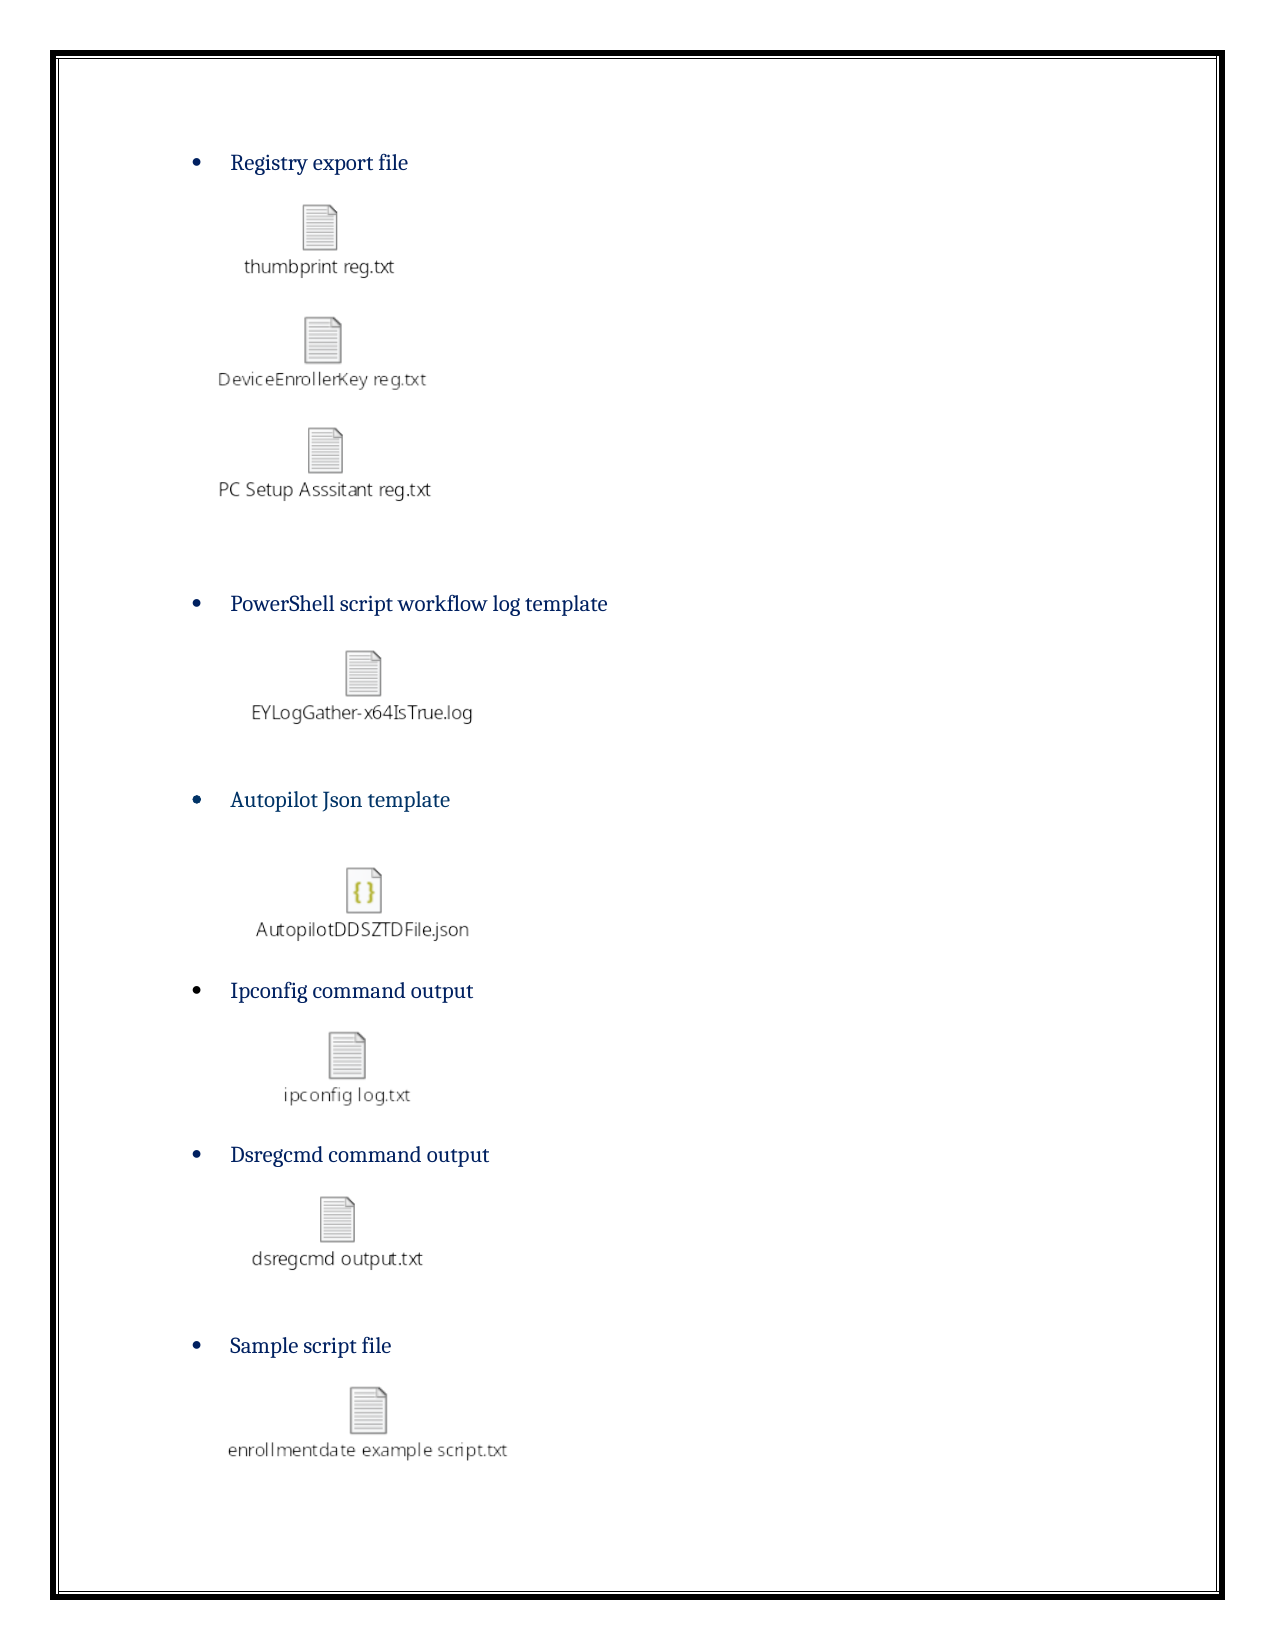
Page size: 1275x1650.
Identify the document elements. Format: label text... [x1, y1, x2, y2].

list Autopilot Json template [193, 787, 1125, 813]
list Ipconfig command output [193, 978, 1125, 1004]
list Sample script file [193, 1333, 1125, 1360]
list Registry export file [193, 150, 1125, 176]
list Dsregcmd command output [193, 1142, 1125, 1168]
list PowerShell script workflow log template [193, 591, 1125, 617]
